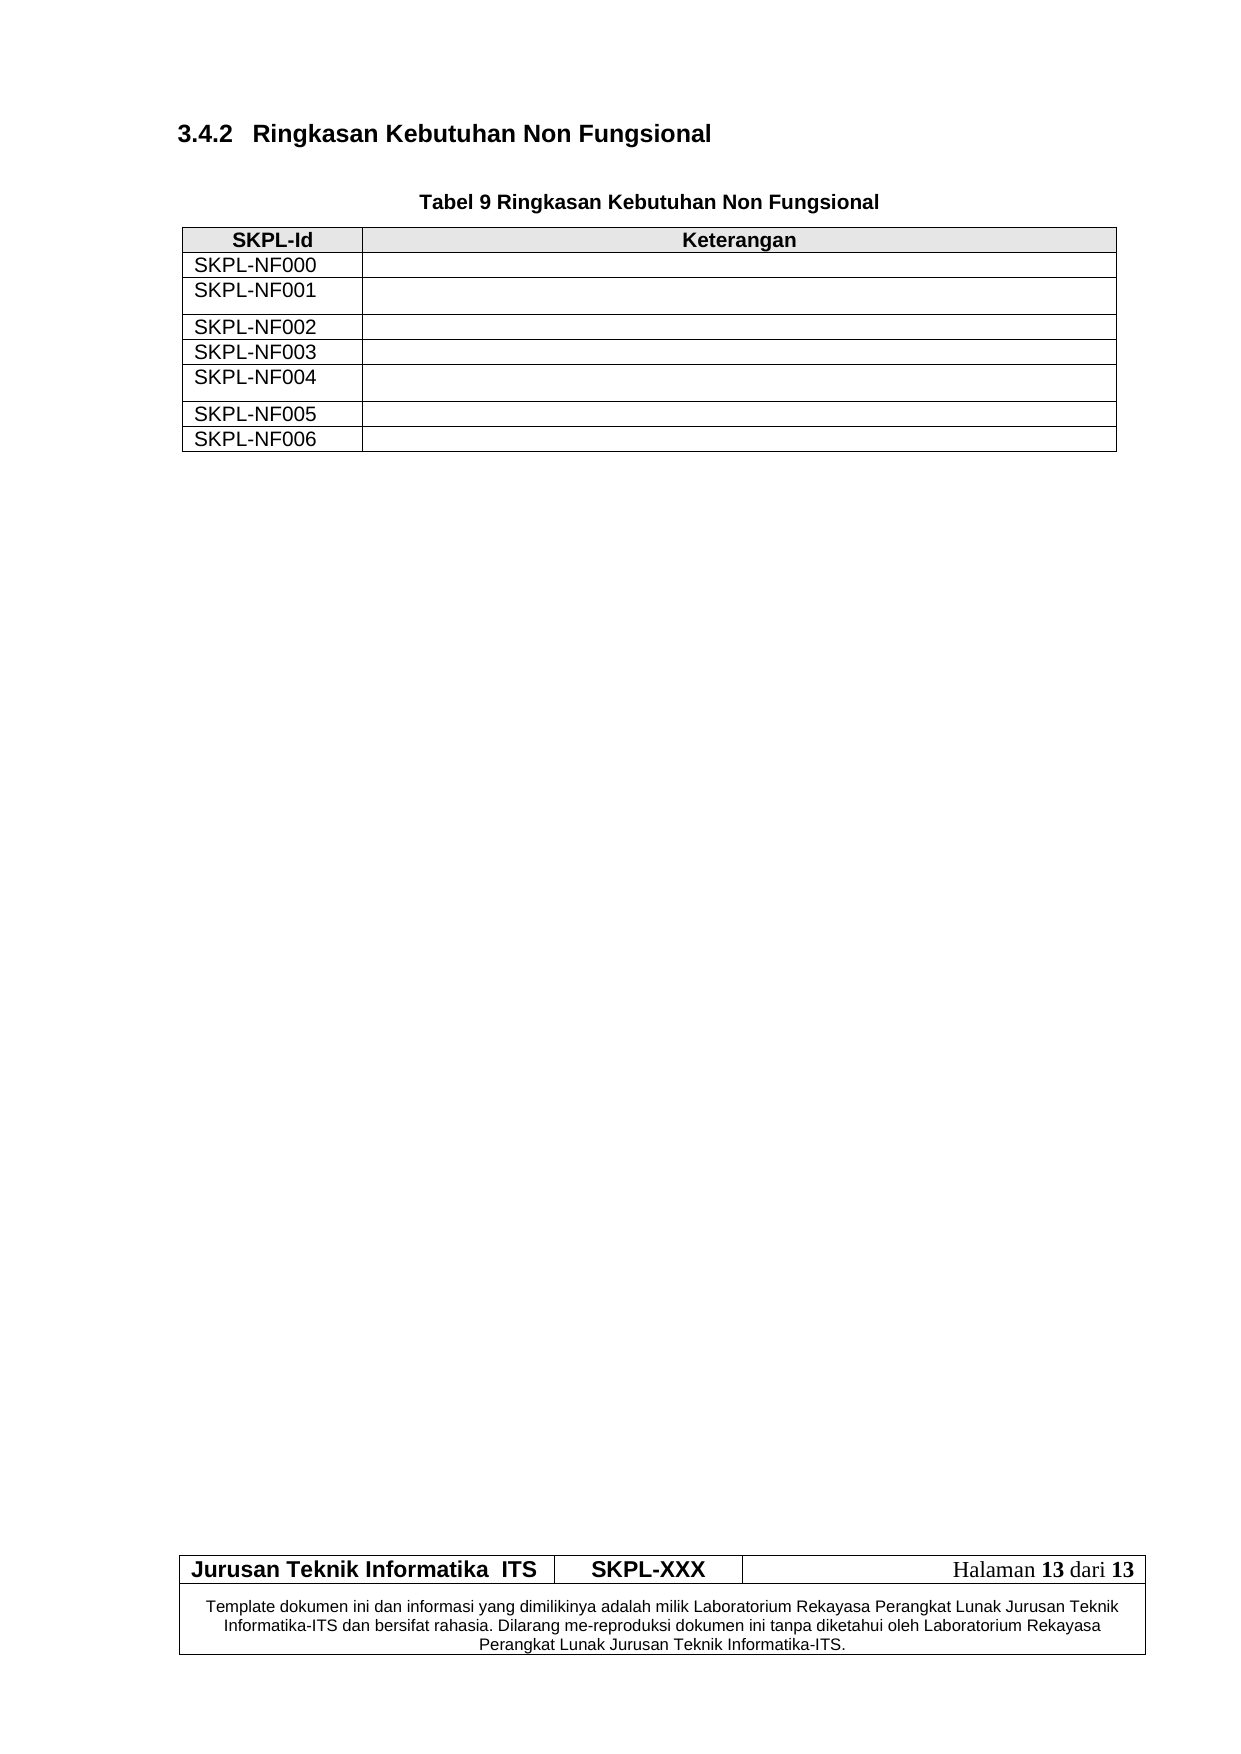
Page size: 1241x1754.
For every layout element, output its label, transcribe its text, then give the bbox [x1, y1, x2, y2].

table_cell SKPL-NF002 [183, 315, 362, 339]
table_cell SKPL-NF001 [183, 278, 362, 314]
text Tabel 9 Ringkasan Kebutuhan Non Fungsional [177, 190, 1121, 214]
table_cell [363, 315, 1116, 339]
table_header SKPL-Id [183, 228, 362, 252]
table_cell [363, 253, 1116, 277]
table_header Keterangan [363, 228, 1116, 252]
table_cell SKPL-NF003 [183, 340, 362, 364]
table_cell [363, 427, 1116, 451]
table_cell SKPL-NF004 [183, 365, 362, 401]
table_cell [363, 402, 1116, 426]
table_cell [363, 365, 1116, 401]
table_cell SKPL-NF005 [183, 402, 362, 426]
subtitle Ringkasan Kebutuhan Non Fungsional [177, 119, 1121, 147]
table_cell [363, 340, 1116, 364]
table_cell SKPL-NF000 [183, 253, 362, 277]
table_cell SKPL-NF006 [183, 427, 362, 451]
table_cell [363, 278, 1116, 314]
